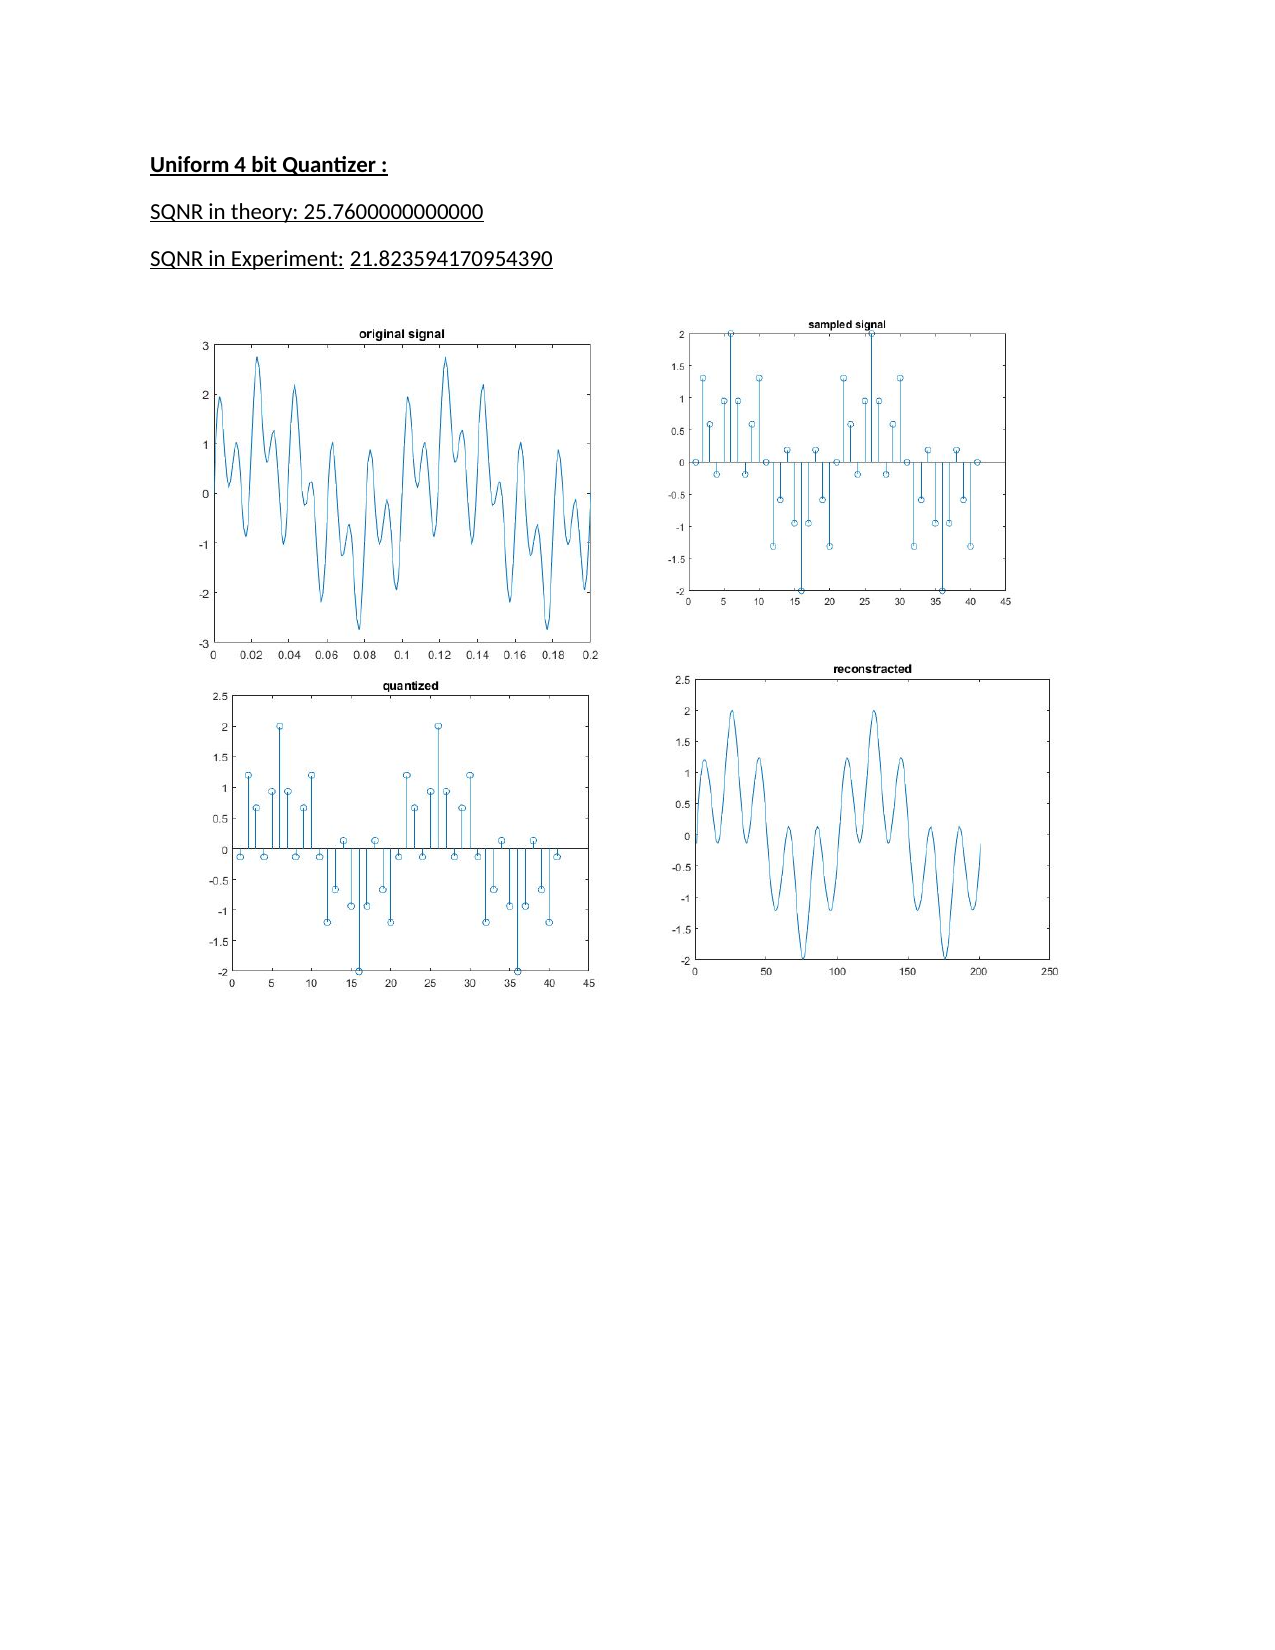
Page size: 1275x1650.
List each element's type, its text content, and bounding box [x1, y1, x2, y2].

text SQNR in Experiment: 21.823594170954390 [150, 244, 1125, 272]
text Uniform 4 bit Quantizer : [150, 150, 1125, 178]
picture [150, 310, 1093, 1008]
text SQNR in theory: 25.7600000000000 [150, 197, 1125, 225]
